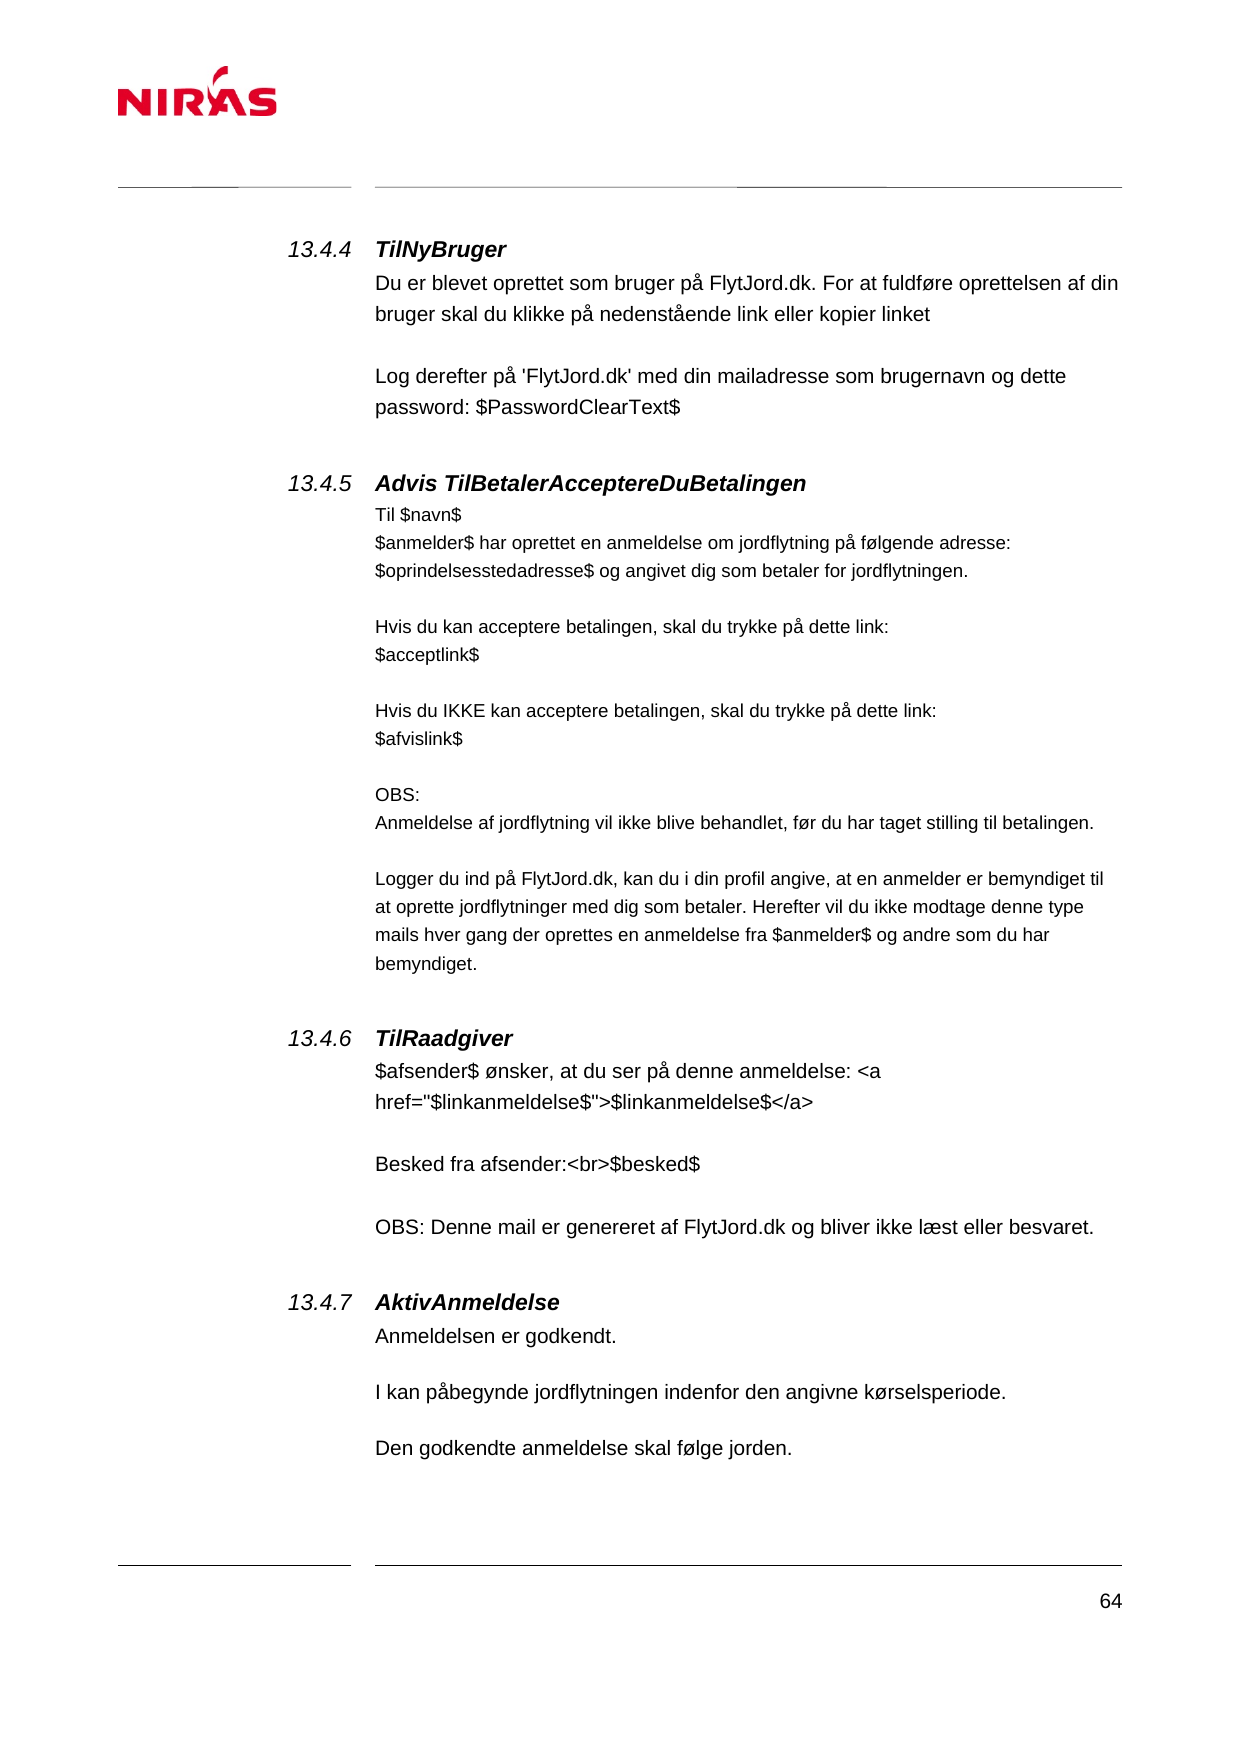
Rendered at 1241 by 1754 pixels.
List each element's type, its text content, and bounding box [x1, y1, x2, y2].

text Den godkendte anmeldelse skal følge jorden. [375, 1436, 1122, 1460]
subtitle Advis TilBetalerAcceptereDuBetalingen [351, 470, 1122, 496]
text $afsender$ ønsker, at du ser på denne anmeldelse: <a href="$linkanmeldelse$">$linkanmeldelse$</a> [375, 1059, 1122, 1114]
subtitle TilNyBruger [351, 236, 1122, 263]
subtitle TilRaadgiver [351, 1025, 1122, 1051]
text Besked fra afsender:<br>$besked$ [375, 1152, 1122, 1176]
text OBS: Denne mail er genereret af FlytJord.dk og bliver ikke læst eller besvaret. [375, 1214, 1122, 1270]
picture [118, 66, 277, 116]
text Hvis du kan acceptere betalingen, skal du trykke på dette link: [375, 616, 1122, 638]
text I kan påbegynde jordflytningen indenfor den angivne kørselsperiode. [375, 1380, 1122, 1404]
text OBS: [375, 784, 1122, 806]
text $anmelder$ har oprettet en anmeldelse om jordflytning på følgende adresse: $oprindelsesstedadresse$ og angivet dig som betaler for jordflytningen. [375, 532, 1122, 582]
text Anmeldelsen er godkendt. [375, 1323, 1122, 1347]
text Logger du ind på FlytJord.dk, kan du i din profil angive, at en anmelder er bemyndiget til at oprette jordflytninger med dig som betaler. Herefter vil du ikke modtage denne type mails hver gang der oprettes en anmeldelse fra $anmelder$ og andre som du har bemyndiget. [375, 868, 1122, 1005]
text Hvis du IKKE kan acceptere betalingen, skal du trykke på dette link: [375, 700, 1122, 722]
subtitle AktivAnmeldelse [351, 1289, 1122, 1316]
text Til $navn$ [375, 504, 1122, 526]
text Anmeldelse af jordflytning vil ikke blive behandlet, før du har taget stilling til betalingen. [375, 812, 1122, 834]
text Log derefter på 'FlytJord.dk' med din mailadresse som brugernavn og dette password: $PasswordClearText$ [375, 364, 1122, 450]
text Du er blevet oprettet som bruger på FlytJord.dk. For at fuldføre oprettelsen af din bruger skal du klikke på nedenstående link eller kopier linket [375, 270, 1122, 326]
text $acceptlink$ [375, 644, 1122, 666]
text $afvislink$ [375, 728, 1122, 750]
